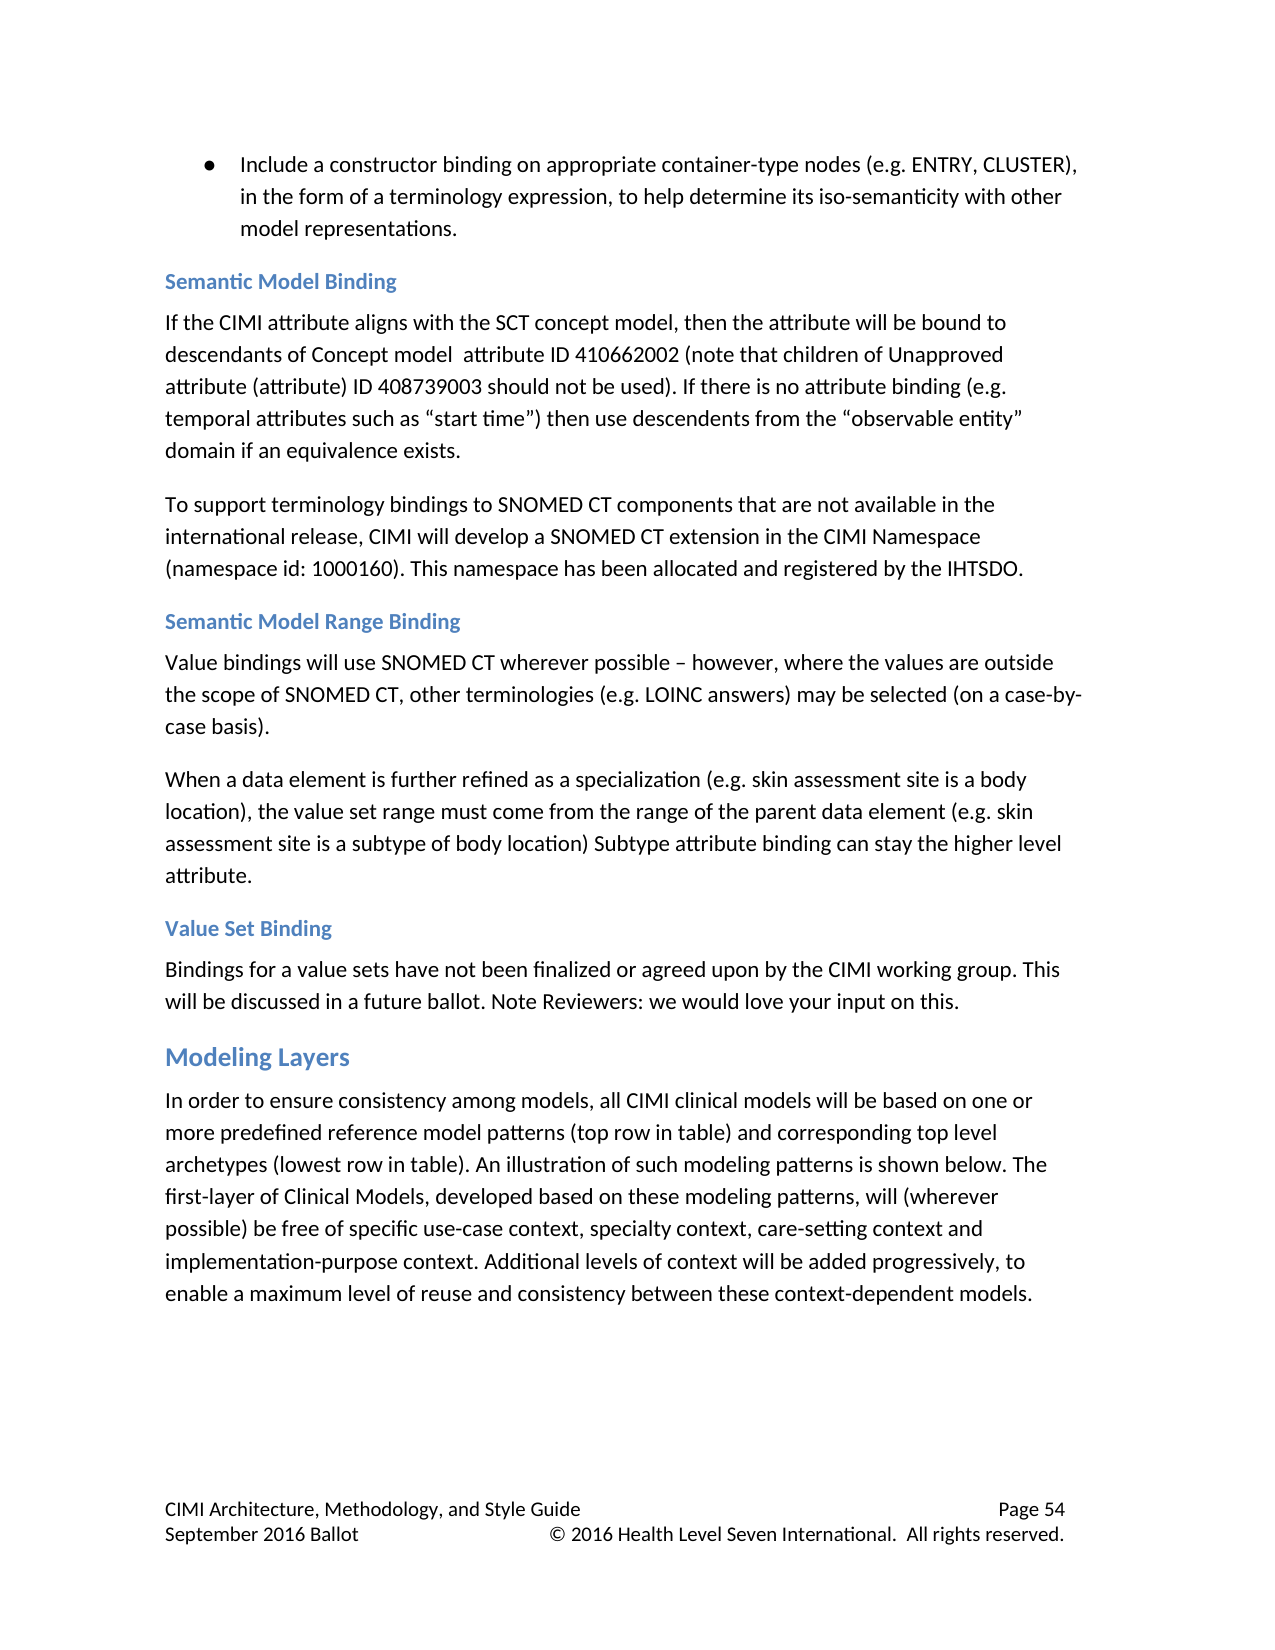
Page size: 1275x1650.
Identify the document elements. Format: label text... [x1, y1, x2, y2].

subtitle Modeling Layers [165, 1040, 1087, 1073]
list Include a constructor binding on appropriate container-type nodes (e.g. ENTRY, CLUSTER), in the form of a terminology expression, to help determine its iso-semanticity with other model representations. [202, 150, 1087, 242]
subtitle Semantic Model Binding [165, 267, 1087, 295]
text If the CIMI attribute aligns with the SCT concept model, then the attribute will be bound to descendants of Concept model attribute ID 410662002 (note that children of Unapproved attribute (attribute) ID 408739003 should not be used). If there is no attribute binding (e.g. temporal attributes such as “start time”) then use descendents from the “observable entity” domain if an equivalence exists. [165, 308, 1087, 465]
text To support terminology bindings to SNOMED CT components that are not available in the international release, CIMI will develop a SNOMED CT extension in the CIMI Namespace (namespace id: 1000160). This namespace has been allocated and registered by the IHTSDO. [165, 490, 1087, 582]
subtitle Value Set Binding [165, 914, 1087, 943]
subtitle Semantic Model Range Binding [165, 607, 1087, 635]
text Value bindings will use SNOMED CT wherever possible – however, where the values are outside the scope of SNOMED CT, other terminologies (e.g. LOINC answers) may be selected (on a case-by-case basis). [165, 648, 1087, 740]
text In order to ensure consistency among models, all CIMI clinical models will be based on one or more predefined reference model patterns (top row in table) and corresponding top level archetypes (lowest row in table). An illustration of such modeling patterns is shown below. The first-layer of Clinical Models, developed based on these modeling patterns, will (wherever possible) be free of specific use-case context, specialty context, care-setting context and implementation-purpose context. Additional levels of context will be added progressively, to enable a maximum level of reuse and consistency between these context-dependent models. [165, 1086, 1087, 1307]
text When a data element is further refined as a specialization (e.g. skin assessment site is a body location), the value set range must come from the range of the parent data element (e.g. skin assessment site is a subtype of body location) Subtype attribute binding can stay the higher level attribute. [165, 765, 1087, 889]
text Bindings for a value sets have not been finalized or agreed upon by the CIMI working group. This will be discussed in a future ballot. Note Reviewers: we would love your input on this. [165, 955, 1087, 1015]
